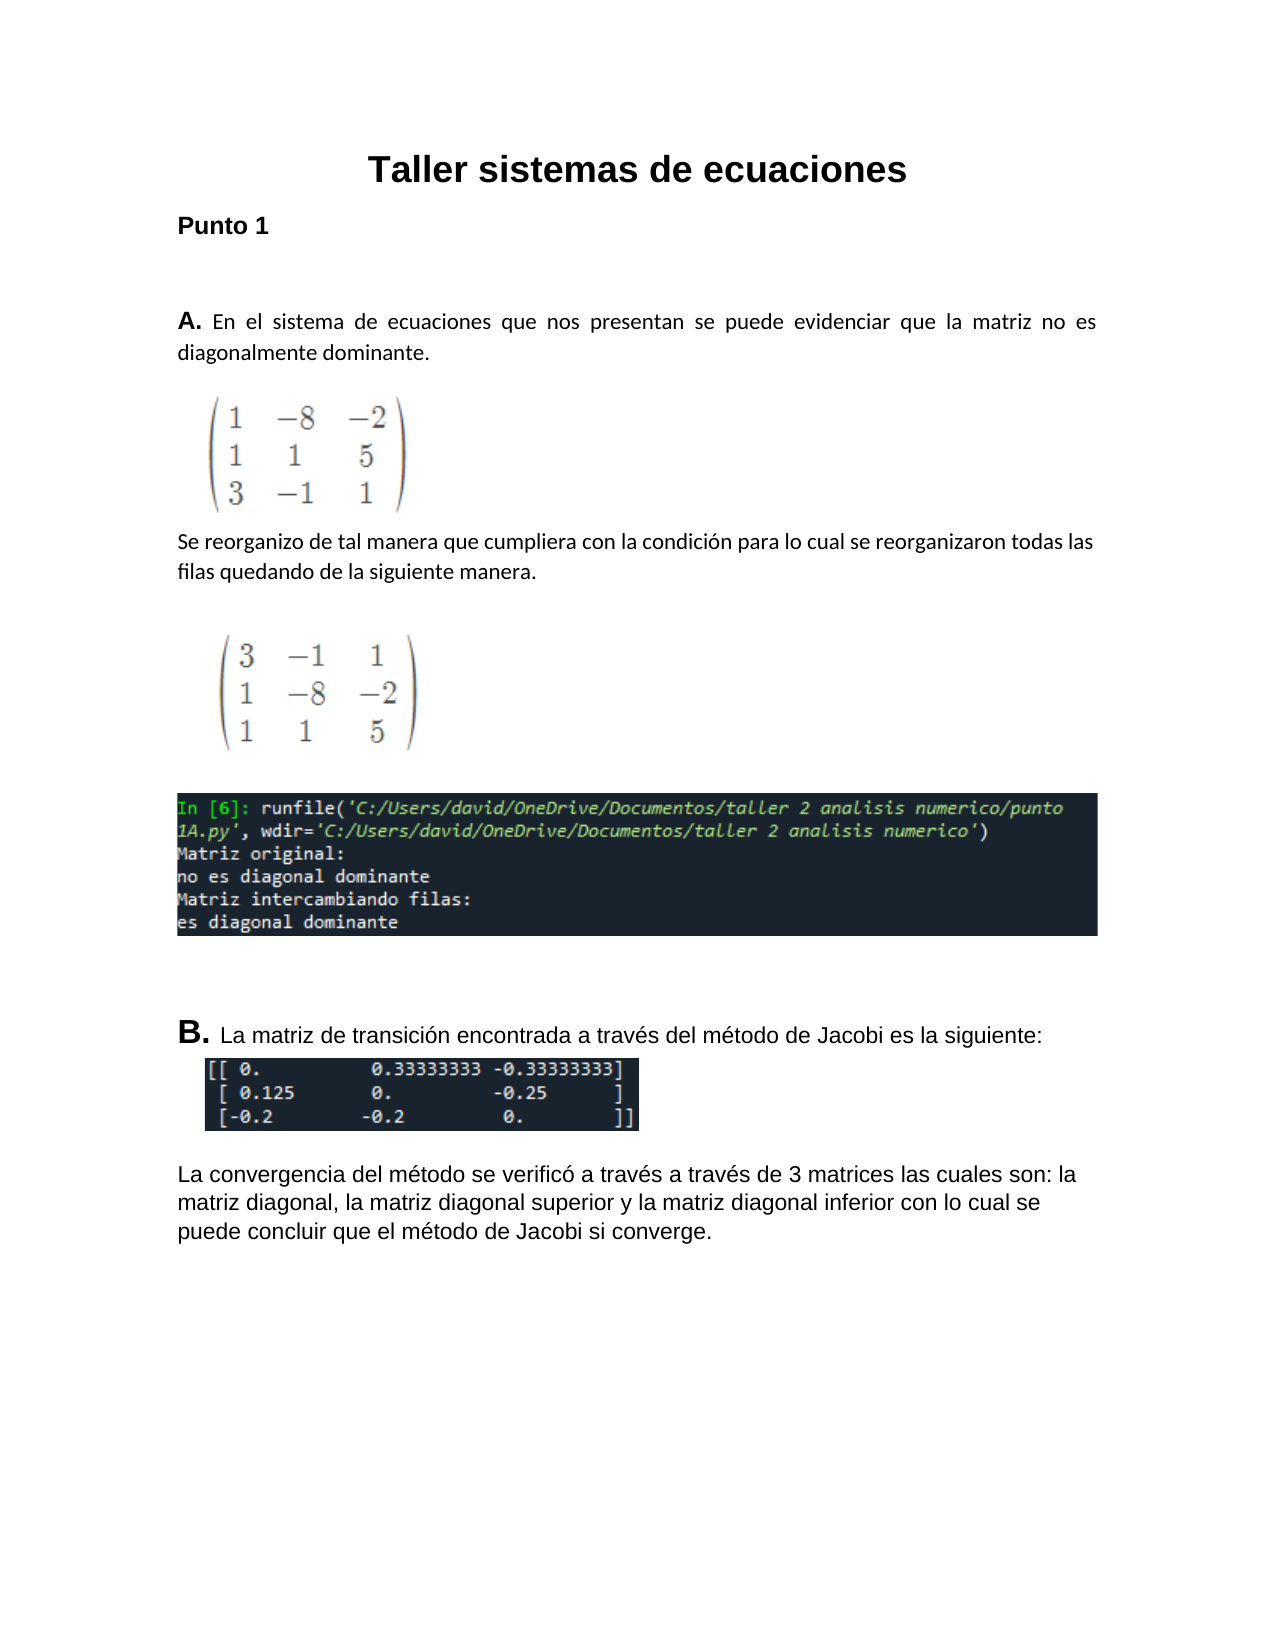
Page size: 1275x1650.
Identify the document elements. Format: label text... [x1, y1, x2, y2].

picture [177, 793, 1098, 936]
text Punto 1 [177, 211, 1098, 239]
picture [206, 389, 413, 527]
text B. La matriz de transición encontrada a través del método de Jacobi es la siguiente: [177, 1012, 1098, 1051]
text Taller sistemas de ecuaciones [177, 148, 1098, 191]
text A. En el sistema de ecuaciones que nos presentan se puede evidenciar que la matriz no es diagonalmente dominante. [177, 306, 1098, 366]
picture [204, 1058, 639, 1131]
picture [212, 623, 424, 762]
text La convergencia del método se verificó a través a través de 3 matrices las cuales son: la matriz diagonal, la matriz diagonal superior y la matriz diagonal inferior con lo cual se puede concluir que el método de Jacobi si converge. [177, 1161, 1098, 1244]
text Se reorganizo de tal manera que cumpliera con la condición para lo cual se reorganizaron todas las filas quedando de la siguiente manera. [177, 527, 1098, 585]
